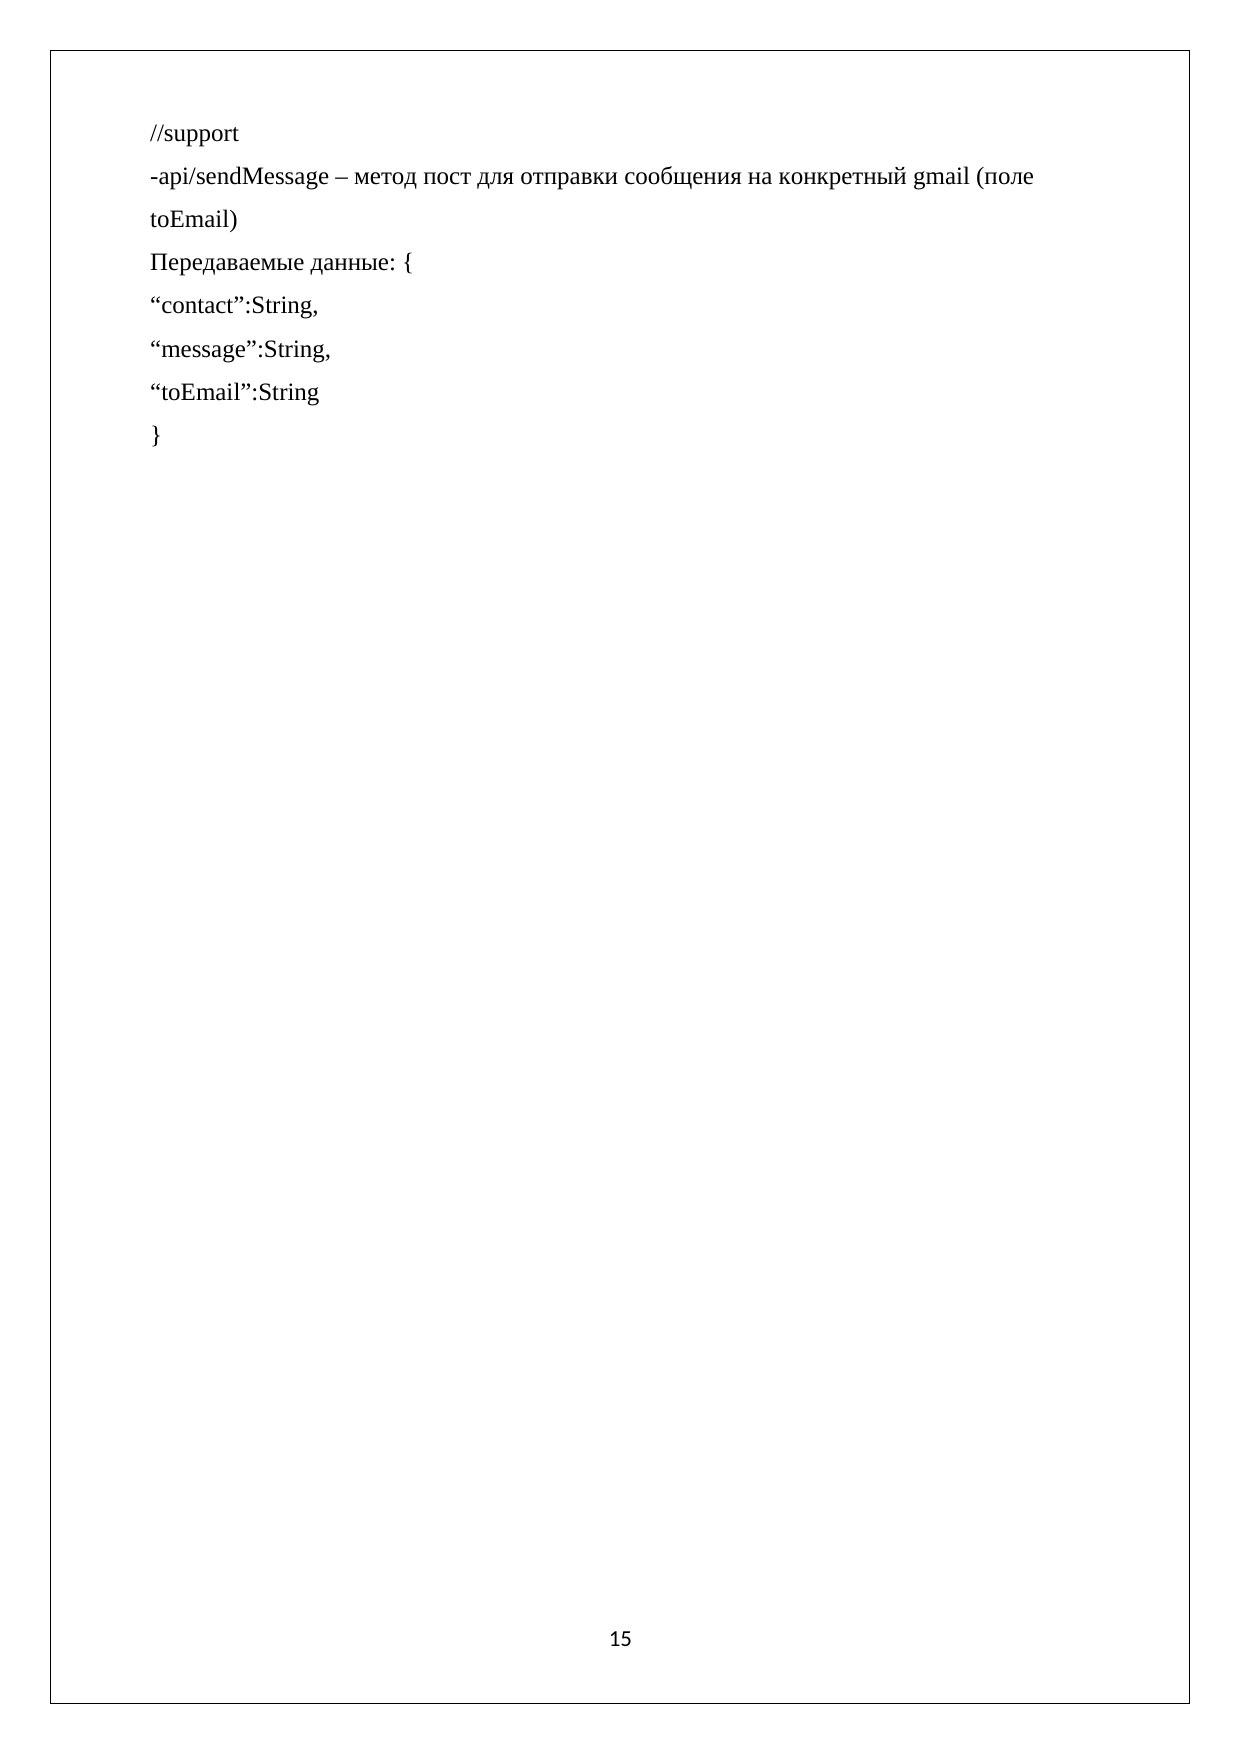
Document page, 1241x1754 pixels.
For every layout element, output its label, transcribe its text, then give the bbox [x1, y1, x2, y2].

subtitle //support -api/sendMessage – метод пост для отправки сообщения на конкретный gmail (поле toEmail) Передаваемые данные: { “contact”:String, “message”:String, “toEmail”:String } [150, 75, 1077, 449]
